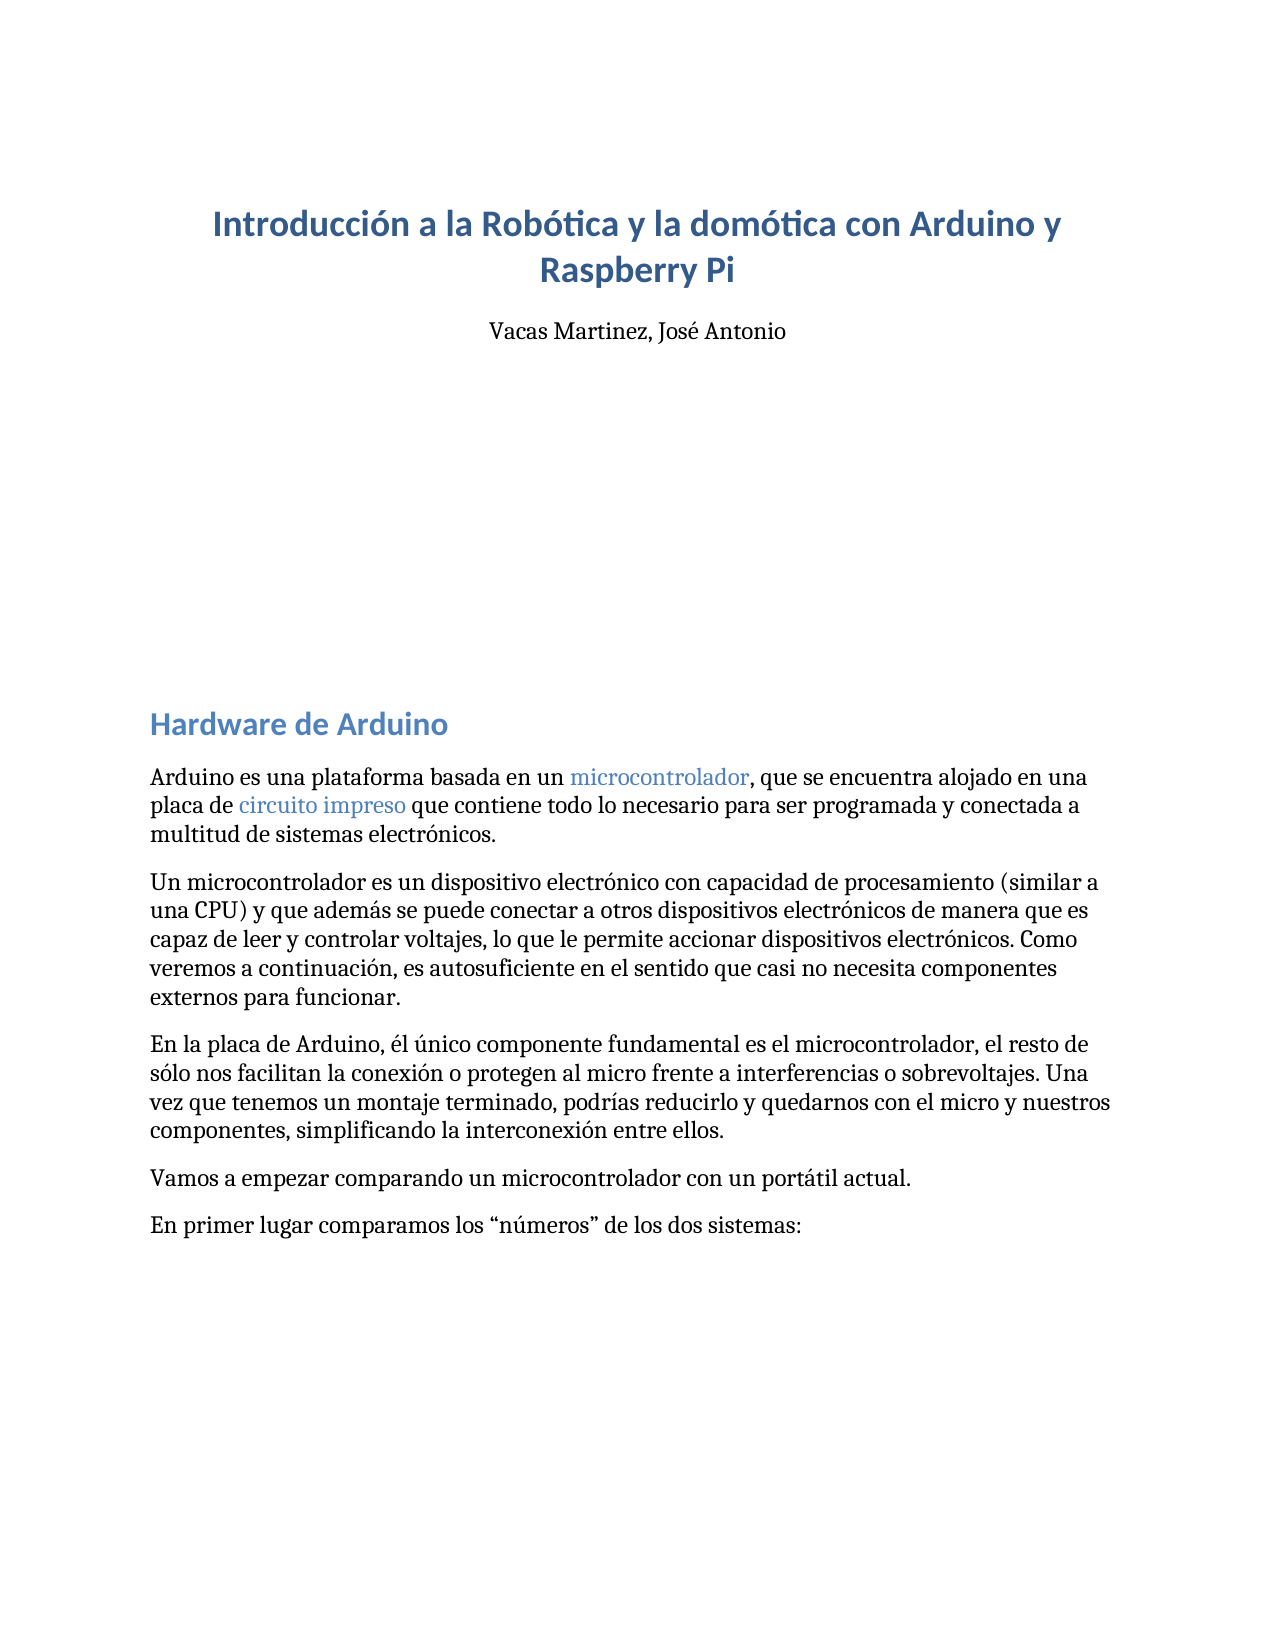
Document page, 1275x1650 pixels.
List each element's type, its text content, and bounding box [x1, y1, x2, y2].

subtitle Hardware de Arduino [150, 703, 1125, 744]
text Vacas Martinez, José Antonio [150, 317, 1125, 345]
text En la placa de Arduino, él único componente fundamental es el microcontrolador, el resto de sólo nos facilitan la conexión o protegen al micro frente a interferencias o sobrevoltajes. Una vez que tenemos un montaje terminado, podrías reducirlo y quedarnos con el micro y nuestros componentes, simplificando la interconexión entre ellos. [150, 1030, 1125, 1145]
text Un microcontrolador es un dispositivo electrónico con capacidad de procesamiento (similar a una CPU) y que además se puede conectar a otros dispositivos electrónicos de manera que es capaz de leer y controlar voltajes, lo que le permite accionar dispositivos electrónicos. Como veremos a continuación, es autosuficiente en el sentido que casi no necesita componentes externos para funcionar. [150, 867, 1125, 1011]
title Introducción a la Robótica y la domótica con Arduino y Raspberry Pi [150, 200, 1125, 292]
text Arduino es una plataforma basada en un microcontrolador, que se encuentra alojado en una placa de circuito impreso que contiene todo lo necesario para ser programada y conectada a multitud de sistemas electrónicos. [150, 762, 1125, 849]
text En primer lugar comparamos los “números” de los dos sistemas: [150, 1211, 1125, 1240]
text Vamos a empezar comparando un microcontrolador con un portátil actual. [150, 1164, 1125, 1192]
